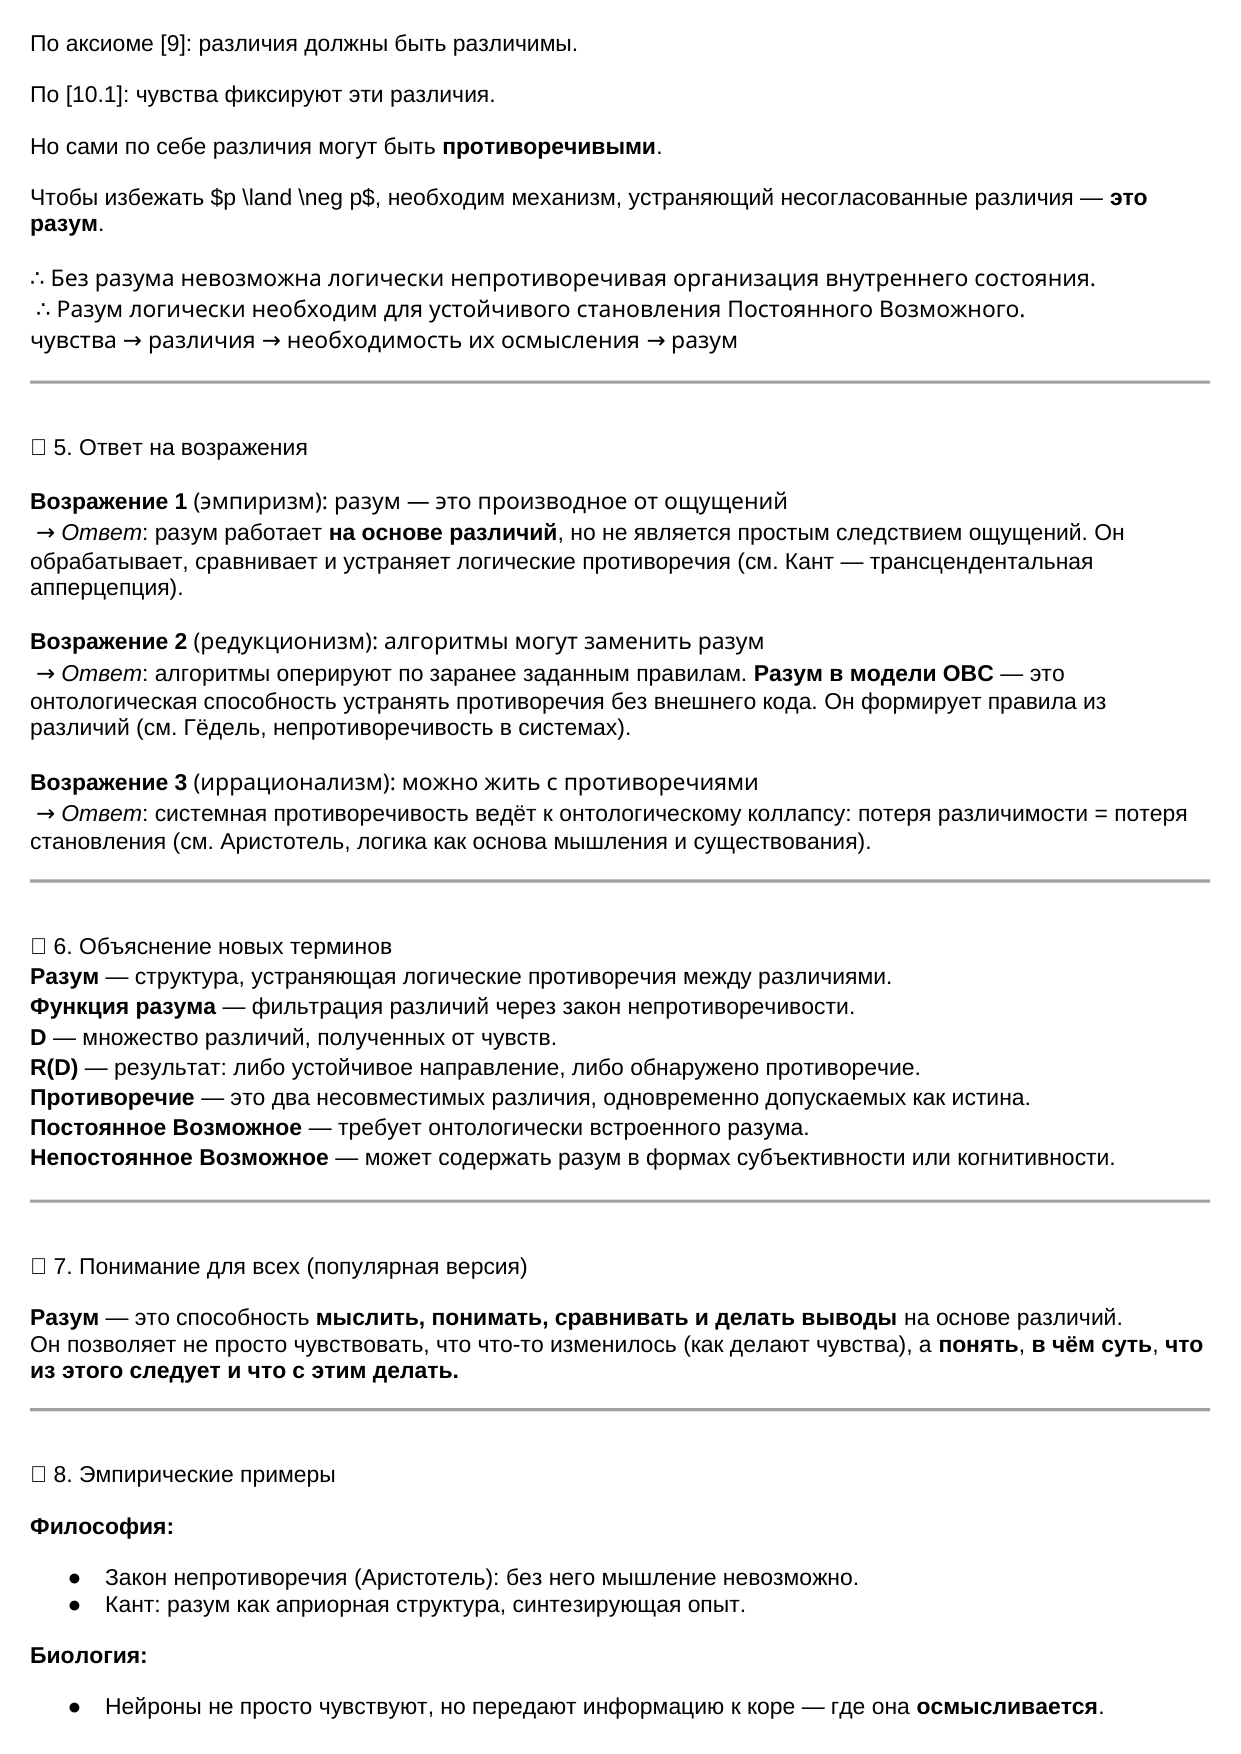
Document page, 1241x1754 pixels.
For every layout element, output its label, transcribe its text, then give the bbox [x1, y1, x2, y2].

text D — множество различий, полученных от чувств. [30, 1023, 1210, 1050]
text Чтобы избежать $p \land \neg p$, необходим механизм, устраняющий несогласованные различия — это разум. [30, 184, 1210, 237]
text Но сами по себе различия могут быть противоречивыми. [30, 133, 1210, 159]
text ∴ Без разума невозможна логически непротиворечивая организация внутреннего состояния. ∴ Разум логически необходим для устойчивого становления Постоянного Возможного. чувства → различия → необходимость их осмысления → разум [30, 262, 1210, 356]
text 🔹 5. Ответ на возражения [30, 434, 1210, 460]
list Нейроны не просто чувствуют, но передают информацию к коре — где она осмысливается. [67, 1693, 1210, 1719]
text Противоречие — это два несовместимых различия, одновременно допускаемых как истина. [30, 1084, 1210, 1110]
list Кант: разум как априорная структура, синтезирующая опыт. [67, 1591, 1210, 1617]
text Постоянное Возможное — требует онтологически встроенного разума. [30, 1114, 1210, 1141]
text R(D) — результат: либо устойчивое направление, либо обнаружено противоречие. [30, 1054, 1210, 1080]
text Разум — структура, устраняющая логические противоречия между различиями. [30, 963, 1210, 989]
text 🔹 7. Понимание для всех (популярная версия) [30, 1253, 1210, 1279]
text По аксиоме [9]: различия должны быть различимы. [30, 30, 1210, 56]
text Возражение 1 (эмпиризм): разум — это производное от ощущений → Ответ: разум работает на основе различий, но не является простым следствием ощущений. Он обрабатывает, сравнивает и устраняет логические противоречия (см. Кант — трансцендентальная апперцепция). [30, 485, 1210, 600]
text Возражение 2 (редукционизм): алгоритмы могут заменить разум → Ответ: алгоритмы оперируют по заранее заданным правилам. Разум в модели ОВС — это онтологическая способность устранять противоречия без внешнего кода. Он формирует правила из различий (см. Гёдель, непротиворечивость в системах). [30, 625, 1210, 741]
text 🔹 6. Объяснение новых терминов [30, 933, 1210, 959]
text Непостоянное Возможное — может содержать разум в формах субъективности или когнитивности. [30, 1144, 1210, 1171]
text Разум — это способность мыслить, понимать, сравнивать и делать выводы на основе различий. Он позволяет не просто чувствовать, что что-то изменилось (как делают чувства), а понять, в чём суть, что из этого следует и что с этим делать. [30, 1304, 1210, 1383]
text По [10.1]: чувства фиксируют эти различия. [30, 81, 1210, 108]
text 🔹 8. Эмпирические примеры [30, 1461, 1210, 1488]
text Философия: [30, 1513, 1210, 1539]
text Биология: [30, 1642, 1210, 1668]
list Закон непротиворечия (Аристотель): без него мышление невозможно. [67, 1564, 1210, 1591]
text Возражение 3 (иррационализм): можно жить с противоречиями → Ответ: системная противоречивость ведёт к онтологическому коллапсу: потеря различимости = потеря становления (см. Аристотель, логика как основа мышления и существования). [30, 766, 1210, 854]
text Функция разума — фильтрация различий через закон непротиворечивости. [30, 993, 1210, 1020]
